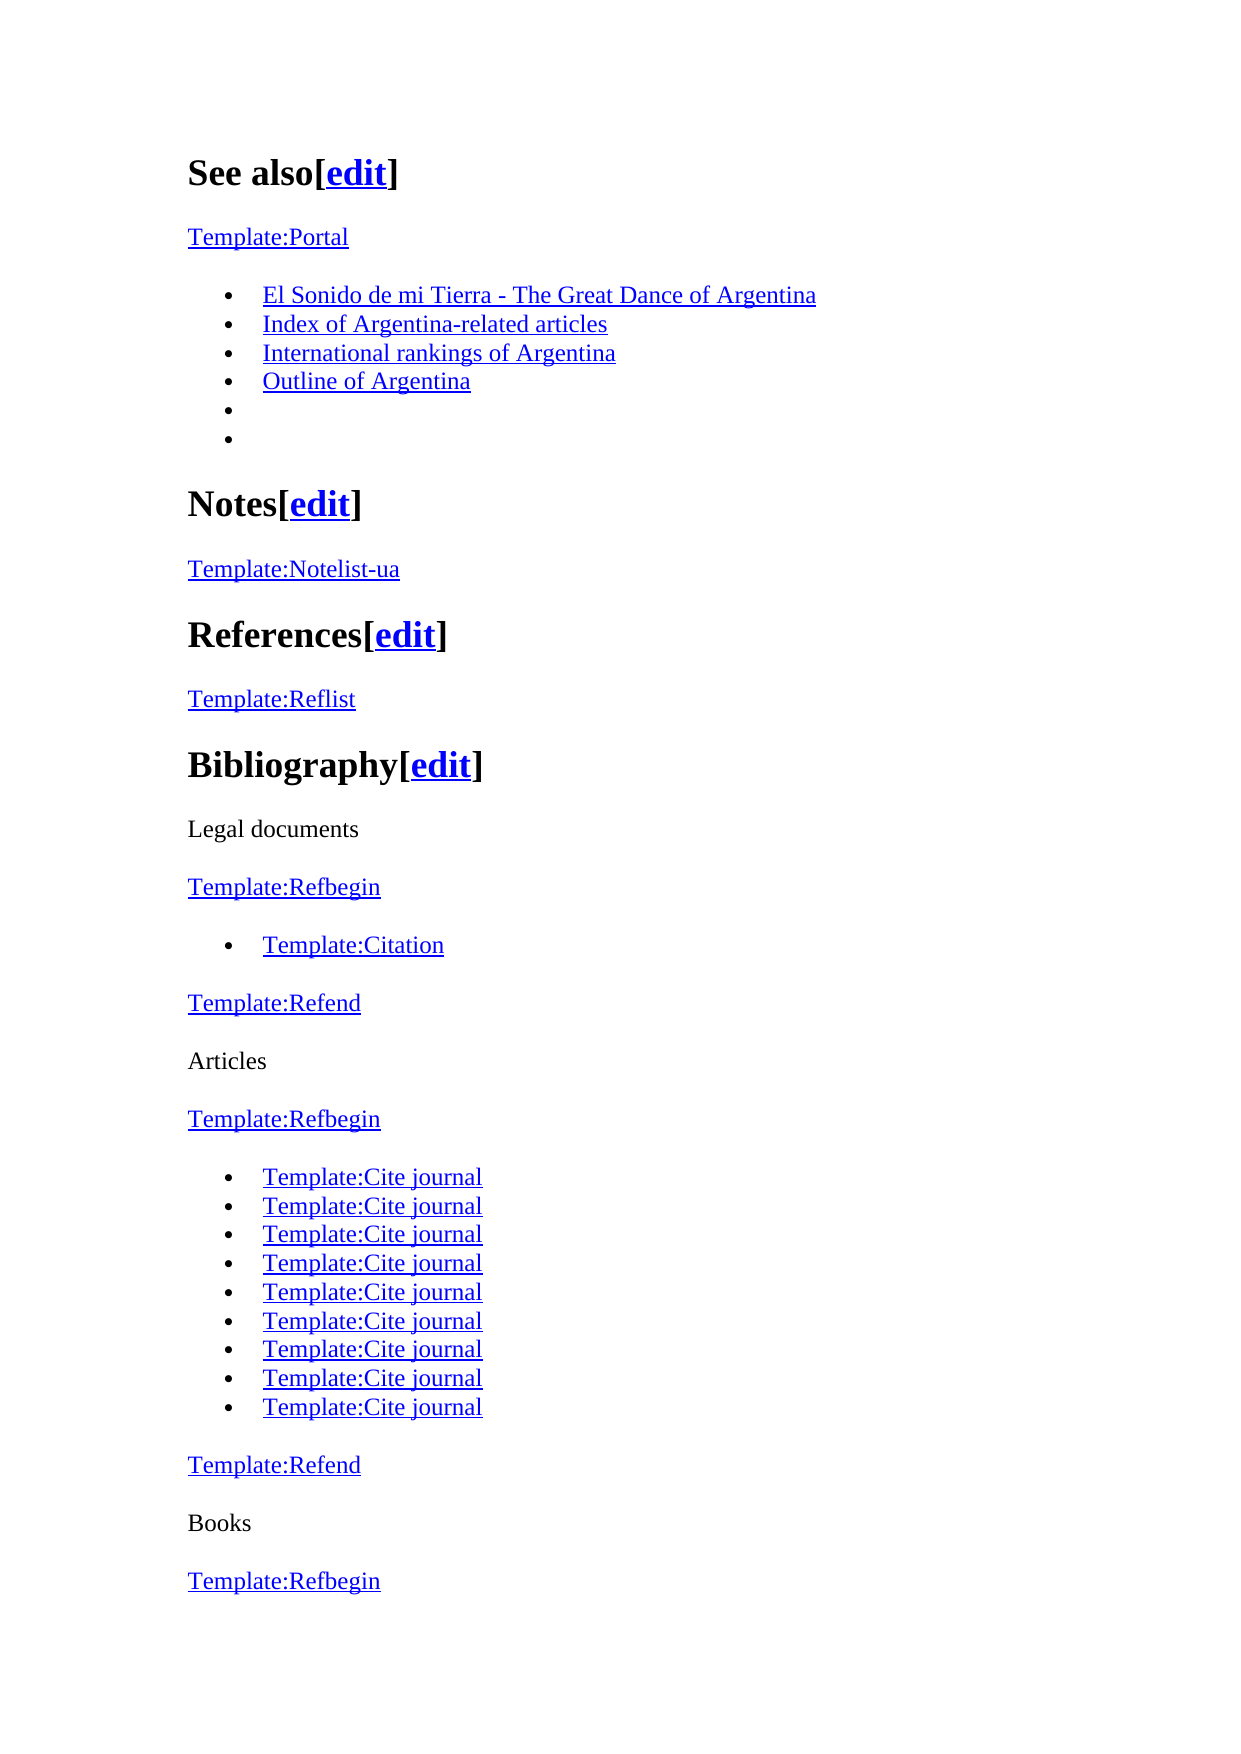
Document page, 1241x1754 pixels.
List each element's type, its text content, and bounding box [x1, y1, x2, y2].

subtitle Bibliography[edit] [187, 742, 1053, 785]
list Template:Cite journal [225, 1277, 1053, 1306]
list Template:Cite journal [225, 1334, 1053, 1363]
subtitle See also[edit] [187, 150, 1053, 193]
list International rankings of Argentina [225, 338, 1053, 366]
text Template:Refbegin [187, 1566, 1053, 1594]
list Template:Cite journal [225, 1363, 1053, 1392]
list Template:Citation [225, 930, 1053, 959]
list Outline of Argentina [225, 366, 1053, 395]
list El Sonido de mi Tierra - The Great Dance of Argentina [225, 280, 1053, 309]
list Template:Cite journal [225, 1392, 1053, 1421]
text Template:Refend [187, 988, 1053, 1017]
list Template:Cite journal [225, 1162, 1053, 1191]
list Index of Argentina-related articles [225, 309, 1053, 338]
text Template:Portal [187, 222, 1053, 251]
text Template:Refend [187, 1450, 1053, 1479]
text Articles [187, 1046, 1053, 1075]
text Template:Refbegin [187, 872, 1053, 901]
subtitle Notes[edit] [187, 482, 1053, 525]
text Books [187, 1508, 1053, 1537]
text Legal documents [187, 814, 1053, 843]
text Template:Refbegin [187, 1104, 1053, 1133]
list Template:Cite journal [225, 1306, 1053, 1334]
list Template:Cite journal [225, 1219, 1053, 1248]
text Template:Reflist [187, 684, 1053, 713]
text Template:Notelist-ua [187, 554, 1053, 583]
list Template:Cite journal [225, 1248, 1053, 1277]
list Template:Cite journal [225, 1191, 1053, 1219]
subtitle References[edit] [187, 612, 1053, 655]
